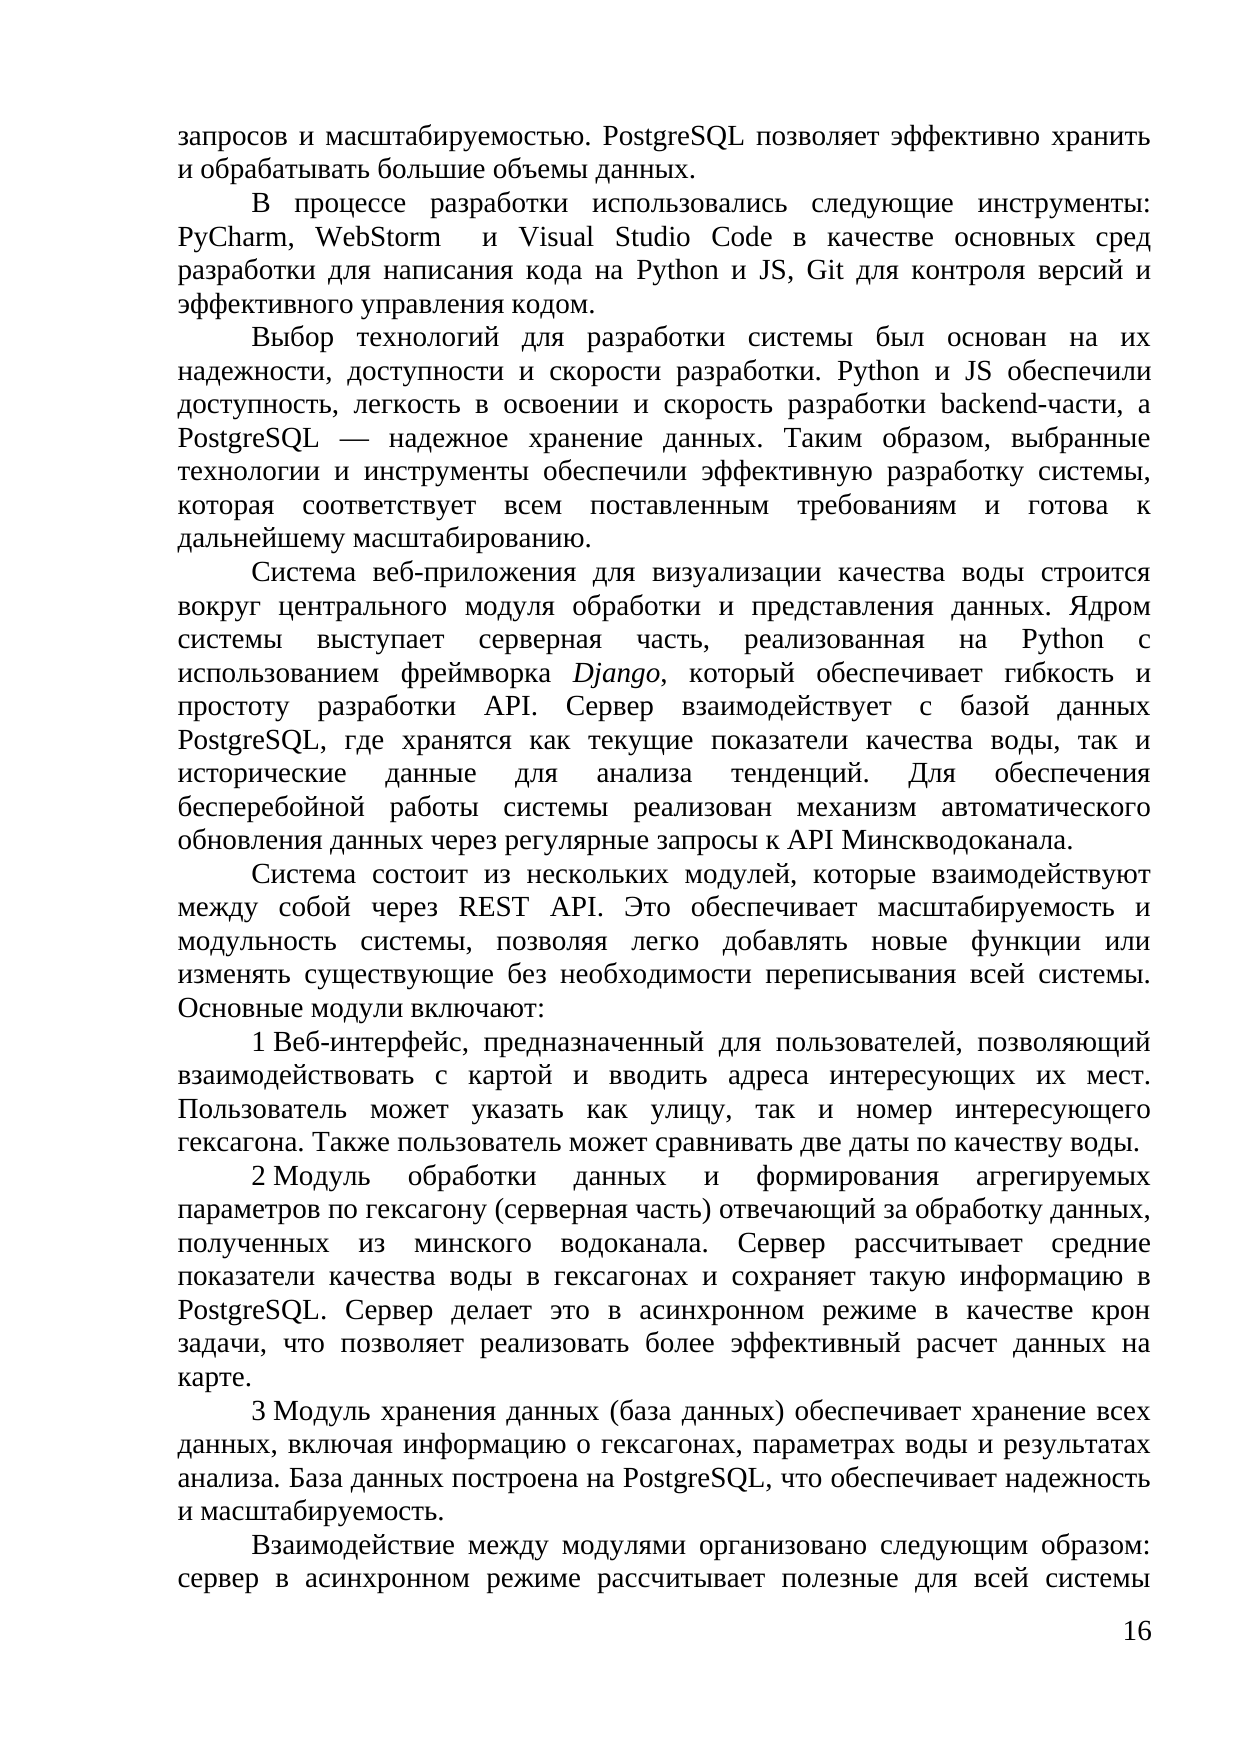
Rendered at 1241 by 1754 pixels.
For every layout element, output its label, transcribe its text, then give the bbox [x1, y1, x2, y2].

text 1 Веб-интерфейс, предназначенный для пользователей, позволяющий взаимодействовать с картой и вводить адреса интересующих их мест. Пользователь может указать как улицу, так и номер интересующего гексагона. Также пользователь может сравнивать две даты по качеству воды. [177, 1024, 1152, 1158]
text 2 Модуль обработки данных и формирования агрегируемых параметров по гексагону (серверная часть) отвечающий за обработку данных, полученных из минского водоканала. Сервер рассчитывает средние показатели качества воды в гексагонах и сохраняет такую информацию в PostgreSQL. Сервер делает это в асинхронном режиме в качестве крон задачи, что позволяет реализовать более эффективный расчет данных на карте. [177, 1158, 1152, 1393]
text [177, 118, 1152, 185]
text В процессе разработки использовались следующие инструменты: PyCharm, WebStorm и Visual Studio Code в качестве основных сред разработки для написания кода на Python и JS, Git для контроля версий и эффективного управления кодом. [177, 185, 1152, 319]
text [177, 1527, 1152, 1594]
text Система состоит из нескольких модулей, которые взаимодействуют между собой через REST API. Это обеспечивает масштабируемость и модульность системы, позволяя легко добавлять новые функции или изменять существующие без необходимости переписывания всей системы. Основные модули включают: [177, 856, 1152, 1024]
text Система веб-приложения для визуализации качества воды строится вокруг центрального модуля обработки и представления данных. Ядром системы выступает серверная часть, реализованная на Python с использованием фреймворка Django, который обеспечивает гибкость и простоту разработки API. Сервер взаимодействует с базой данных PostgreSQL, где хранятся как текущие показатели качества воды, так и исторические данные для анализа тенденций. Для обеспечения бесперебойной работы системы реализован механизм автоматического обновления данных через регулярные запросы к API Минскводоканала. [177, 554, 1152, 856]
text 3 Модуль хранения данных (база данных) обеспечивает хранение всех данных, включая информацию о гексагонах, параметрах воды и результатах анализа. База данных построена на PostgreSQL, что обеспечивает надежность и масштабируемость. [177, 1393, 1152, 1527]
text Выбор технологий для разработки системы был основан на их надежности, доступности и скорости разработки. Python и JS обеспечили доступность, легкость в освоении и скорость разработки backend-части, а PostgreSQL — надежное хранение данных. Таким образом, выбранные технологии и инструменты обеспечили эффективную разработку системы, которая соответствует всем поставленным требованиям и готова к дальнейшему масштабированию. [177, 319, 1152, 554]
